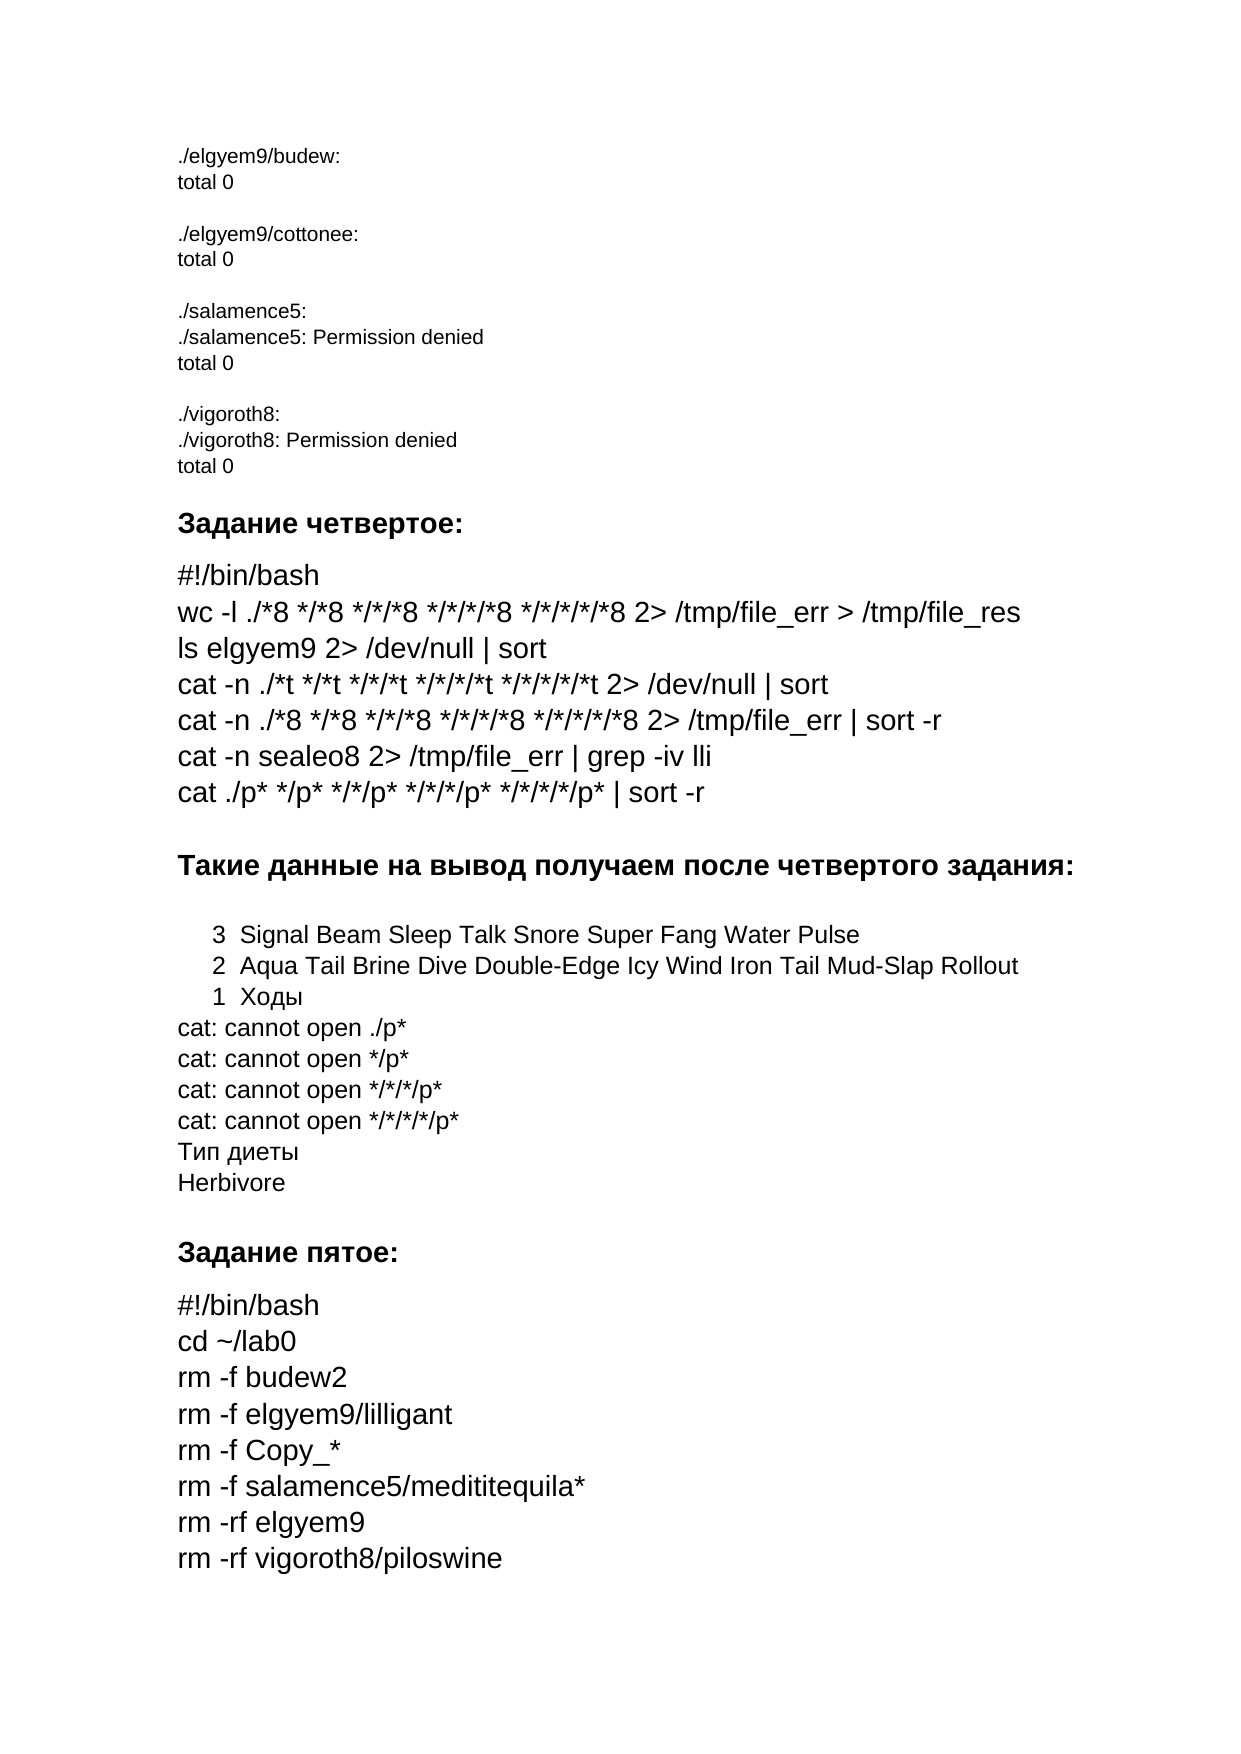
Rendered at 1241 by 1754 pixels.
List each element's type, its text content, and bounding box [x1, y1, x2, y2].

text total 0 [177, 454, 1152, 478]
text cat ./p* */p* */*/p* */*/*/p* */*/*/*/p* | sort -r [177, 775, 1152, 809]
text total 0 [177, 351, 1152, 374]
text total 0 [177, 247, 1152, 271]
text 3 Signal Beam Sleep Talk Snore Super Fang Water Pulse [177, 920, 1152, 949]
text ./elgyem9/cottonee: [177, 221, 1152, 245]
text #!/bin/bash [177, 558, 1152, 592]
text #!/bin/bash [177, 1288, 1152, 1322]
text cat: cannot open */p* [177, 1044, 1152, 1073]
text Herbivore [177, 1168, 1152, 1197]
text Тип диеты [177, 1137, 1152, 1166]
text ./vigoroth8: Permission denied [177, 428, 1152, 452]
text cat -n ./*t */*t */*/*t */*/*/*t */*/*/*/*t 2> /dev/null | sort [177, 667, 1152, 700]
text ./vigoroth8: [177, 402, 1152, 426]
text 2 Aqua Tail Brine Dive Double-Edge Icy Wind Iron Tail Mud-Slap Rollout [177, 951, 1152, 980]
text cat: cannot open ./p* [177, 1013, 1152, 1042]
text Задание четвертое: [177, 506, 1152, 539]
text rm -rf vigoroth8/piloswine [177, 1541, 1152, 1575]
text Задание пятое: [177, 1235, 1152, 1269]
text ls elgyem9 2> /dev/null | sort [177, 631, 1152, 664]
text rm -f salamence5/medititequila* [177, 1469, 1152, 1502]
text rm -rf elgyem9 [177, 1505, 1152, 1539]
text ./salamence5: Permission denied [177, 325, 1152, 349]
text cat: cannot open */*/*/*/p* [177, 1106, 1152, 1135]
text rm -f Copy_* [177, 1433, 1152, 1466]
text cat -n sealeo8 2> /tmp/file_err | grep -iv lli [177, 739, 1152, 773]
text cd ~/lab0 [177, 1324, 1152, 1358]
text rm -f budew2 [177, 1361, 1152, 1394]
text 1 Ходы [177, 982, 1152, 1011]
text cat: cannot open */*/*/p* [177, 1075, 1152, 1104]
text rm -f elgyem9/lilligant [177, 1397, 1152, 1430]
text total 0 [177, 170, 1152, 194]
text cat -n ./*8 */*8 */*/*8 */*/*/*8 */*/*/*/*8 2> /tmp/file_err | sort -r [177, 703, 1152, 737]
text Такие данные на вывод получаем после четвертого задания: [177, 848, 1152, 881]
text wc -l ./*8 */*8 */*/*8 */*/*/*8 */*/*/*/*8 2> /tmp/file_err > /tmp/file_res [177, 594, 1152, 628]
text ./elgyem9/budew: [177, 144, 1152, 168]
text ./salamence5: [177, 299, 1152, 323]
